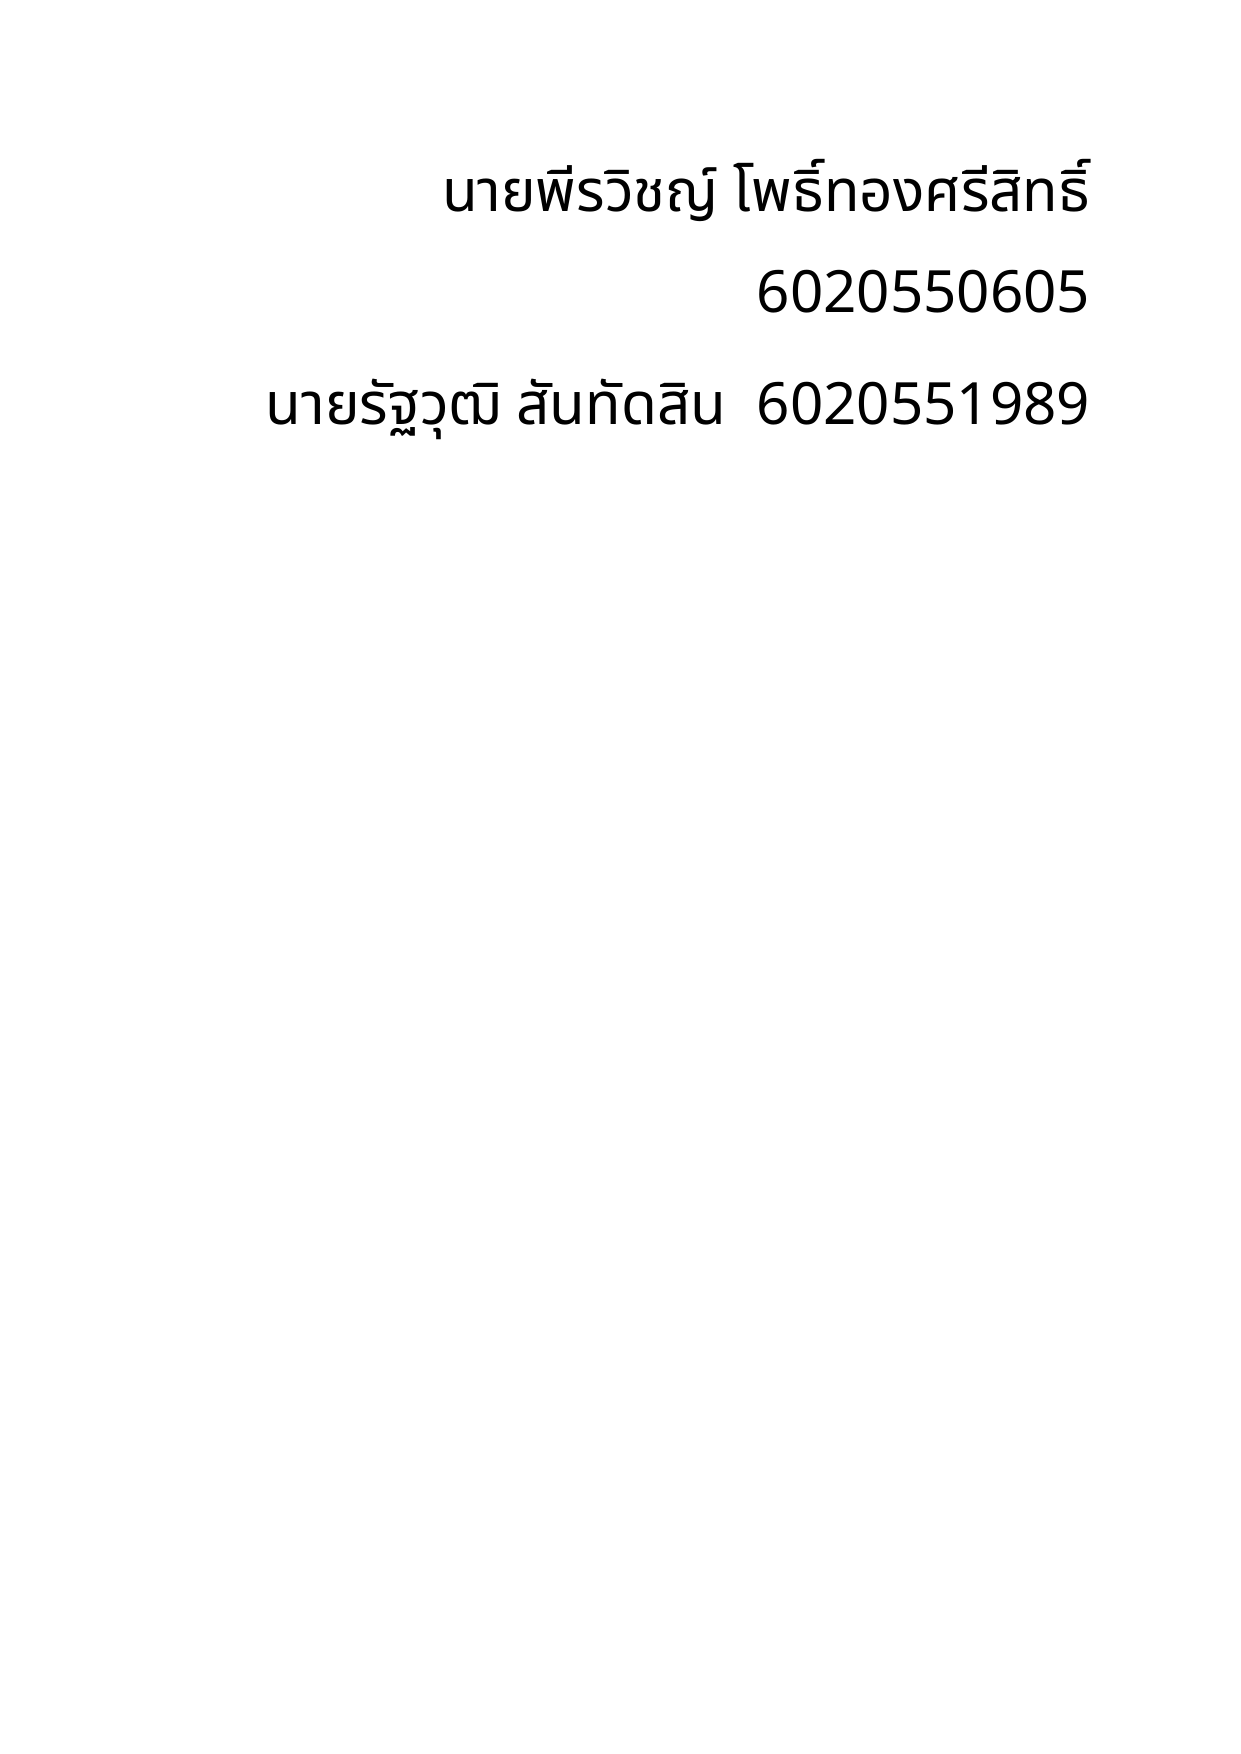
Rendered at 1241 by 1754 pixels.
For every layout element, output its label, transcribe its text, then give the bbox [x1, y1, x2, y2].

text นายพีรวิชญ์ โพธิ์ทองศรีสิทธิ์ 6020550605 [150, 150, 1090, 329]
text นายรัฐวุฒิ สันทัดสิน 6020551989 [150, 362, 1090, 451]
